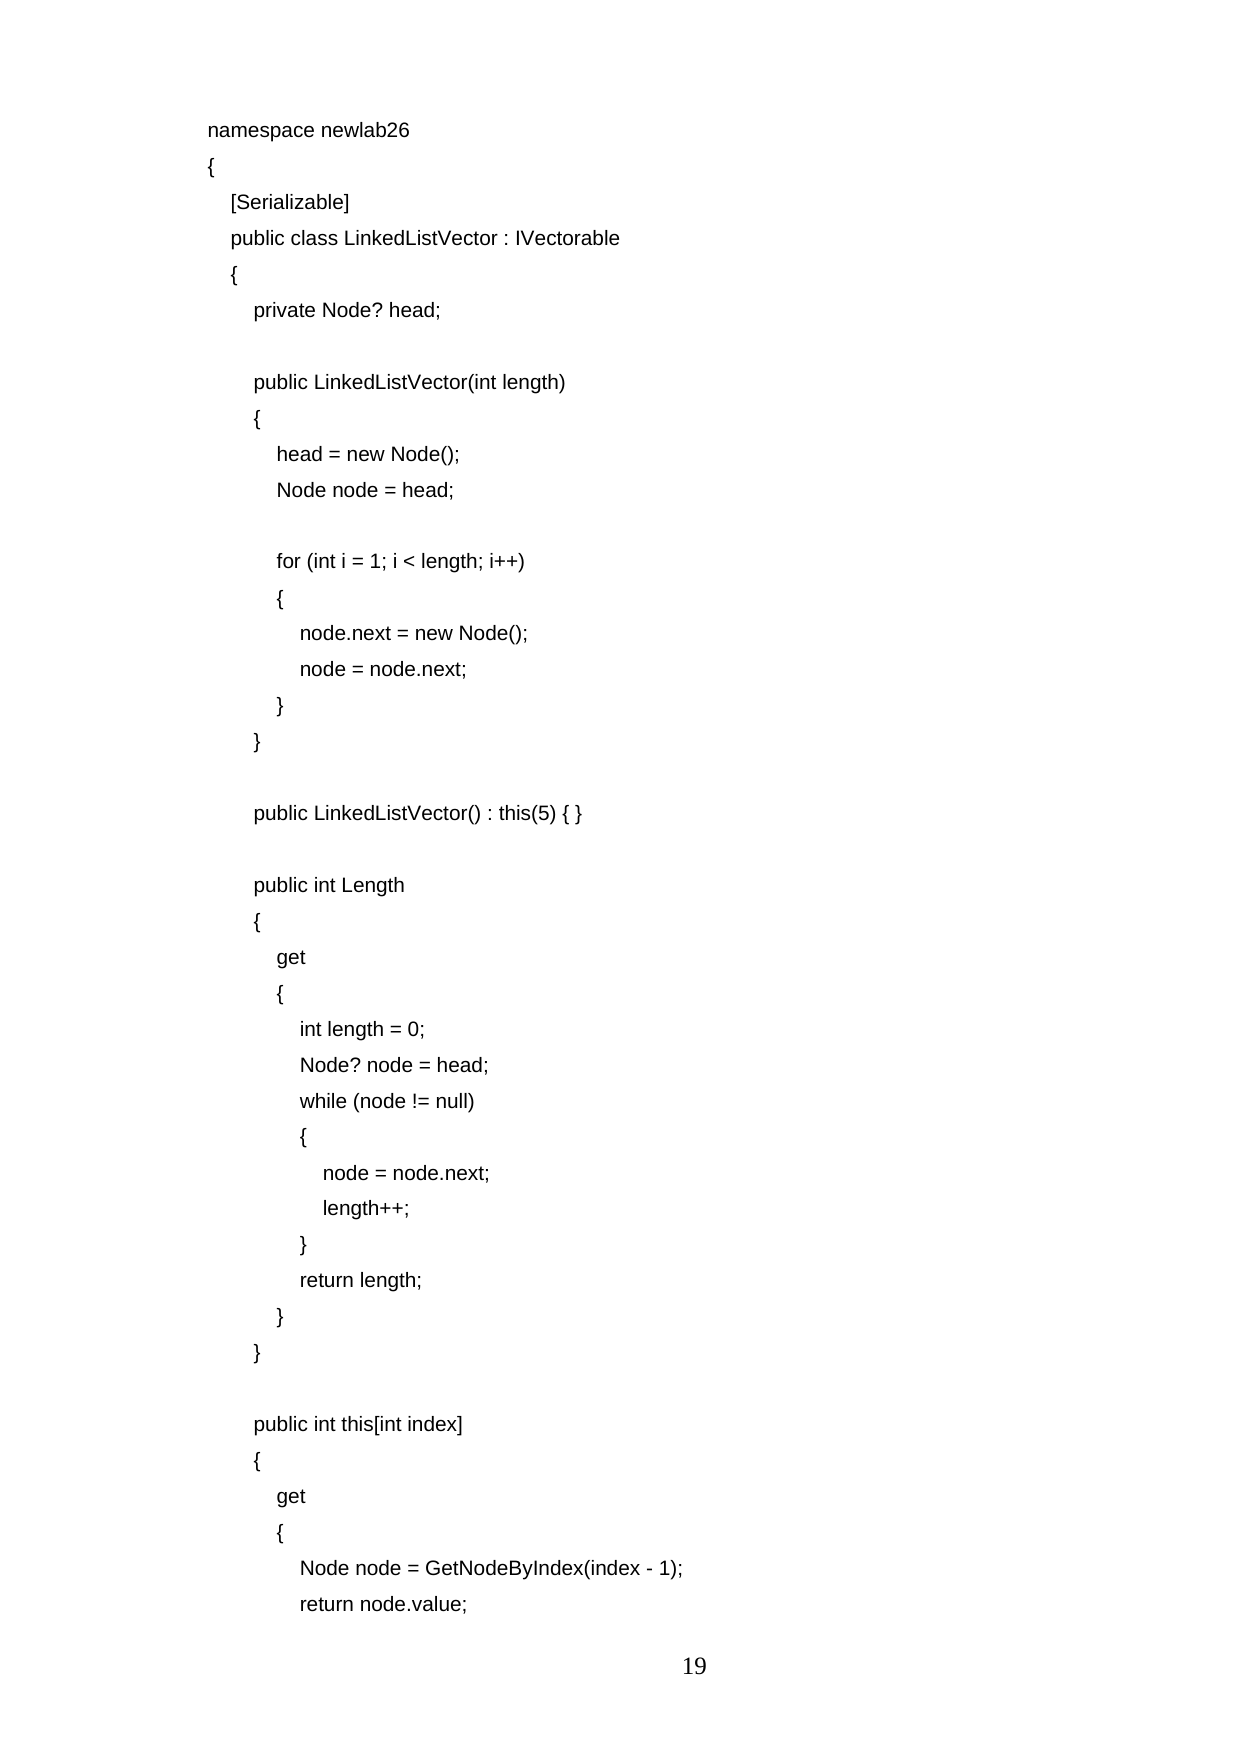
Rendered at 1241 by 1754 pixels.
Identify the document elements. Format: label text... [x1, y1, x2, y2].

text } [207, 1340, 1181, 1364]
text } [207, 1232, 1181, 1256]
text } [207, 729, 1181, 753]
text { [207, 1520, 1181, 1544]
text for (int i = 1; i < length; i++) [207, 549, 1181, 573]
text { [207, 585, 1181, 609]
text Node node = head; [207, 477, 1181, 501]
text { [207, 981, 1181, 1004]
text { [207, 406, 1181, 429]
text { [207, 1124, 1181, 1148]
text node = node.next; [207, 1160, 1181, 1184]
text get [207, 945, 1181, 969]
text head = new Node(); [207, 442, 1181, 466]
text { [207, 1448, 1181, 1472]
text while (node != null) [207, 1088, 1181, 1112]
text length++; [207, 1196, 1181, 1220]
text { [207, 909, 1181, 933]
text } [207, 693, 1181, 717]
text public int Length [207, 873, 1181, 897]
text node = node.next; [207, 657, 1181, 681]
text get [207, 1484, 1181, 1508]
text { [207, 154, 1181, 178]
text [Serializable] [207, 190, 1181, 214]
text int length = 0; [207, 1017, 1181, 1041]
text namespace newlab26 [207, 118, 1181, 142]
text { [207, 262, 1181, 286]
text public int this[int index] [207, 1412, 1181, 1436]
text } [207, 1304, 1181, 1328]
text node.next = new Node(); [207, 621, 1181, 645]
text public LinkedListVector(int length) [207, 370, 1181, 394]
text Node node = GetNodeByIndex(index - 1); [207, 1556, 1181, 1579]
text public class LinkedListVector : IVectorable [207, 226, 1181, 250]
text public LinkedListVector() : this(5) { } [207, 801, 1181, 825]
text private Node? head; [207, 298, 1181, 322]
text return node.value; [207, 1592, 1181, 1616]
text Node? node = head; [207, 1052, 1181, 1076]
text return length; [207, 1268, 1181, 1292]
